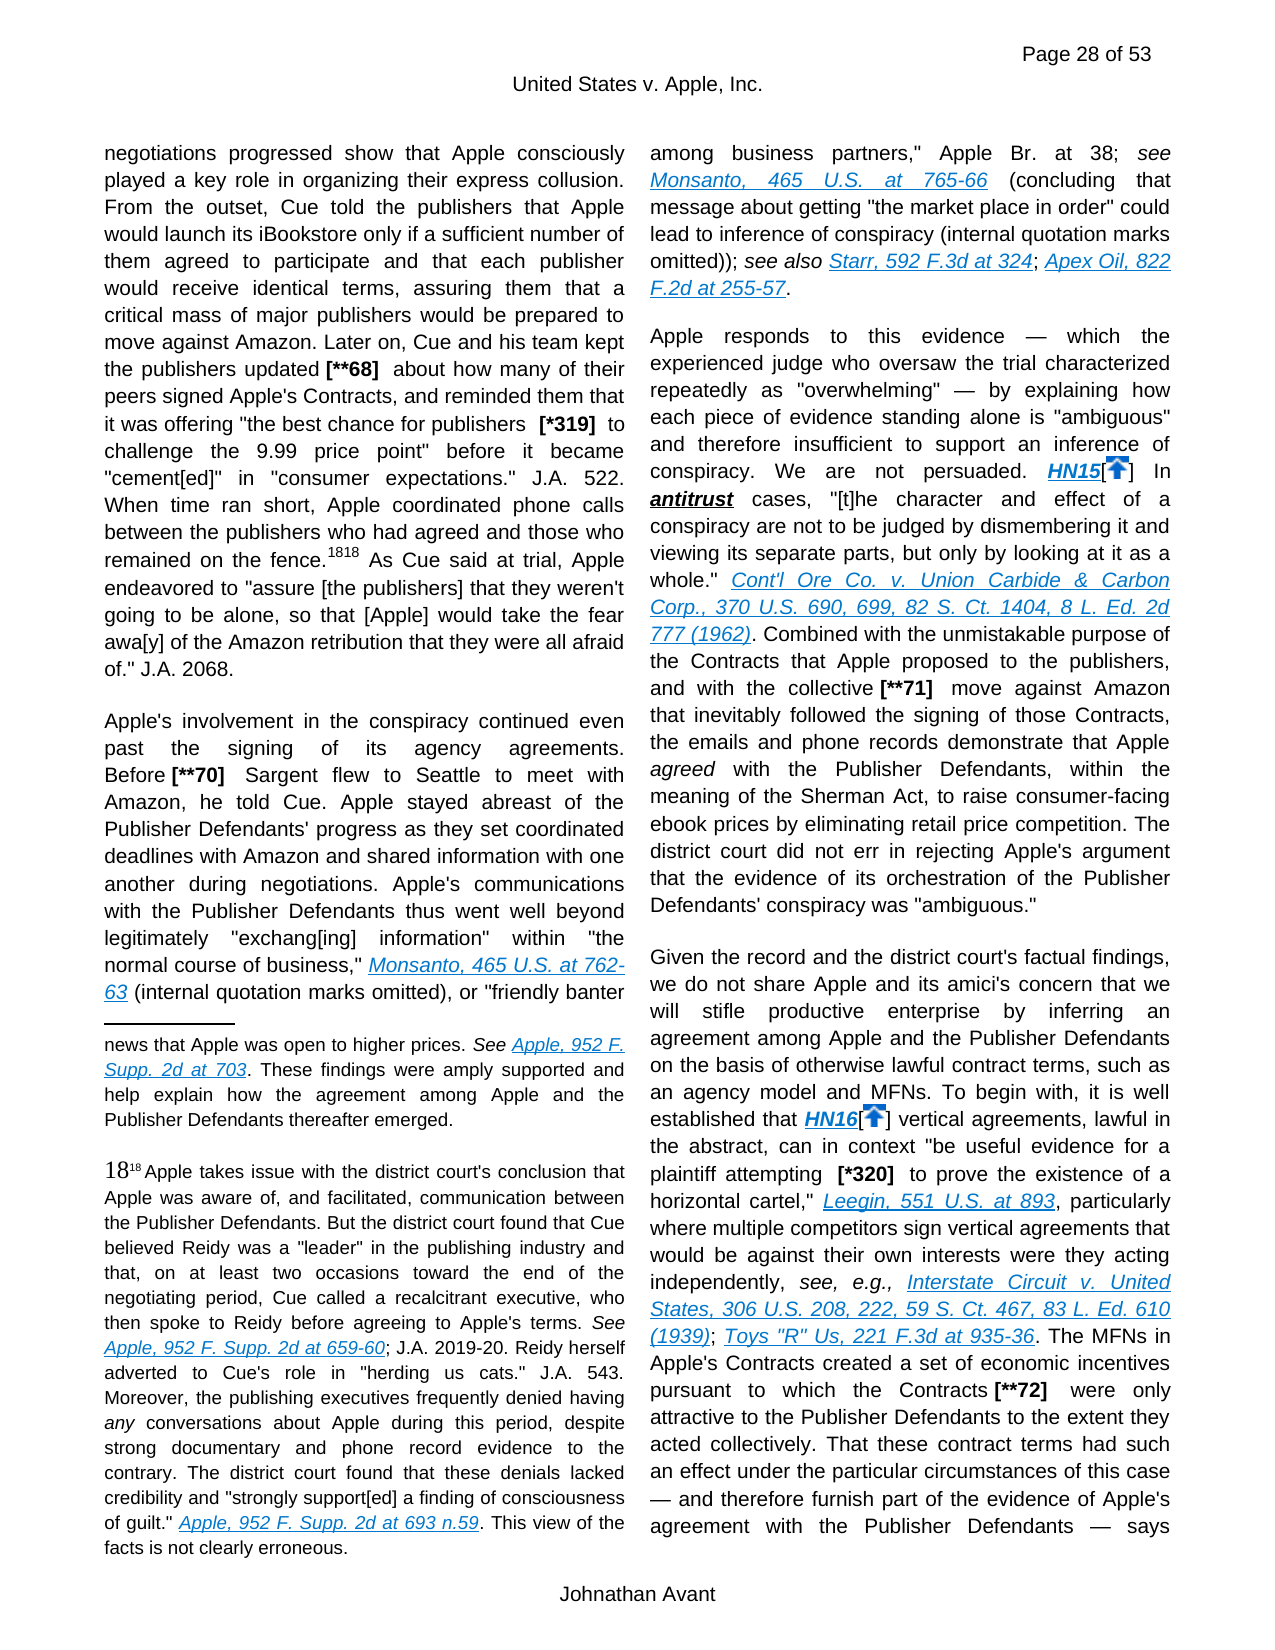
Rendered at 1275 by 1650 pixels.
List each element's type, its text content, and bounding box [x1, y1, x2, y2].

text Apple responds to this evidence — which the experienced judge who oversaw the trial characterized repeatedly as "overwhelming" — by explaining how each piece of evidence standing alone is "ambiguous" and therefore insufficient to support an inference of conspiracy. We are not persuaded. HN15[] In antitrust cases, "[t]he character and effect of a conspiracy are not to be judged by dismembering it and viewing its separate parts, but only by looking at it as a whole." Cont'l Ore Co. v. Union Carbide & Carbon Corp., 370 U.S. 690, 699, 82 S. Ct. 1404, 8 L. Ed. 2d 777 (1962). Combined with the unmistakable purpose of the Contracts that Apple proposed to the publishers, and with the collective [**71] move against Amazon that inevitably followed the signing of those Contracts, the emails and phone records demonstrate that Apple agreed with the Publisher Defendants, within the meaning of the Sherman Act, to raise consumer-facing ebook prices by eliminating retail price competition. The district court did not err in rejecting Apple's argument that the evidence of its orchestration of the Publisher Defendants' conspiracy was "ambiguous." [650, 321, 1171, 917]
text Apple's involvement in the conspiracy continued even past the signing of its agency agreements. Before [**70] Sargent flew to Seattle to meet with Amazon, he told Cue. Apple stayed abreast of the Publisher Defendants' progress as they set coordinated deadlines with Amazon and shared information with one another during negotiations. Apple's communications with the Publisher Defendants thus went well beyond legitimately "exchang[ing] information" within "the normal course of business," Monsanto, 465 U.S. at 762-63 (internal quotation marks omitted), or "friendly banter among business partners," Apple Br. at 38; see Monsanto, 465 U.S. at 765-66 (concluding that message about getting "the market place in order" could lead to inference of conspiracy (internal quotation marks omitted)); see also Starr, 592 F.3d at 324; Apex Oil, 822 F.2d at 255-57. [104, 706, 625, 1004]
text Apple's involvement in the conspiracy continued even past the signing of its agency agreements. Before [**70] Sargent flew to Seattle to meet with Amazon, he told Cue. Apple stayed abreast of the Publisher Defendants' progress as they set coordinated deadlines with Amazon and shared information with one another during negotiations. Apple's communications with the Publisher Defendants thus went well beyond legitimately "exchang[ing] information" within "the normal course of business," Monsanto, 465 U.S. at 762-63 (internal quotation marks omitted), or "friendly banter among business partners," Apple Br. at 38; see Monsanto, 465 U.S. at 765-66 (concluding that message about getting "the market place in order" could lead to inference of conspiracy (internal quotation marks omitted)); see also Starr, 592 F.3d at 324; Apex Oil, 822 F.2d at 255-57. [650, 137, 1171, 300]
picture [863, 1104, 886, 1127]
picture [1106, 456, 1129, 479]
